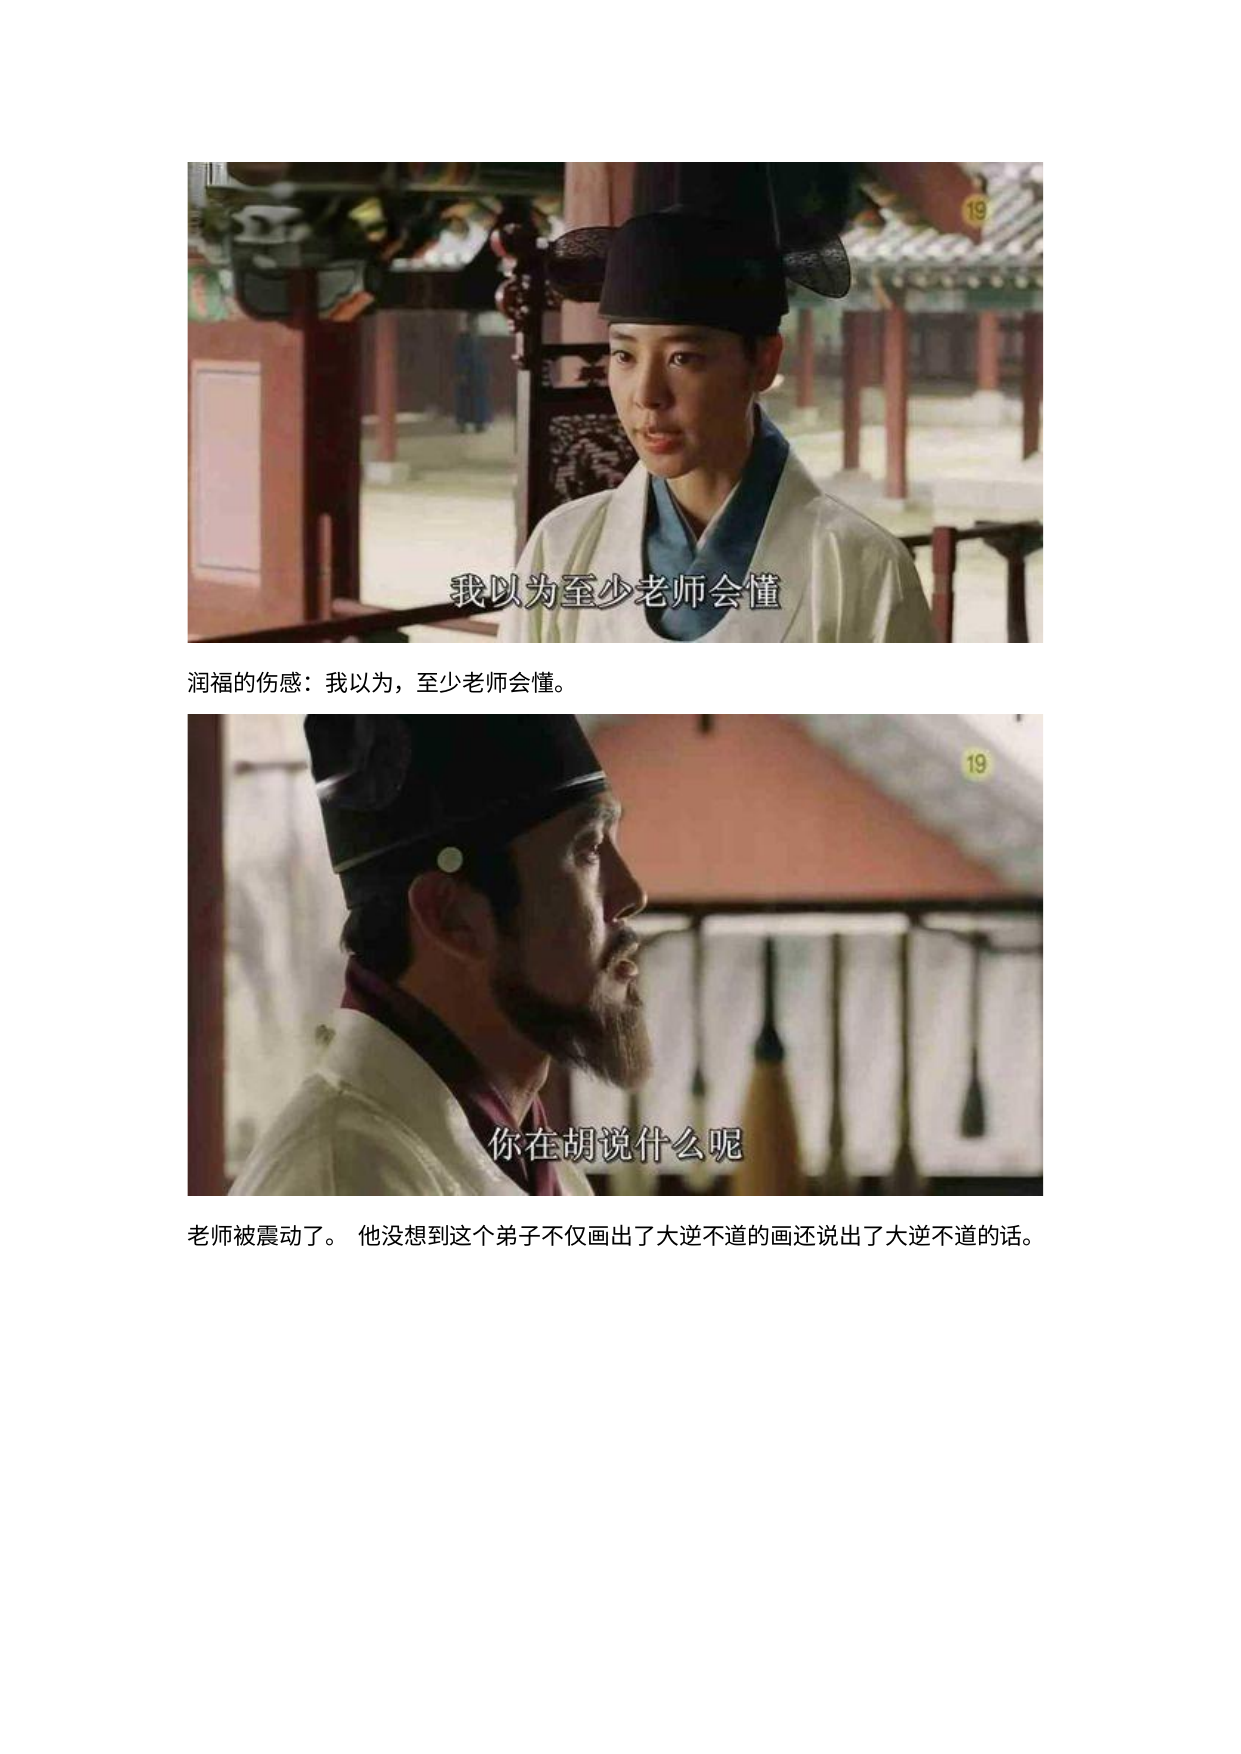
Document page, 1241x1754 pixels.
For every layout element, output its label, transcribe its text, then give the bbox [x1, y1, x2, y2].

picture [187, 162, 1044, 643]
picture [187, 714, 1044, 1196]
text 润福的伤感：我以为，至少老师会懂。 [187, 649, 1053, 714]
text 老师被震动了。 他没想到这个弟子不仅画出了大逆不道的画还说出了大逆不道的话。 [187, 1202, 1053, 1267]
